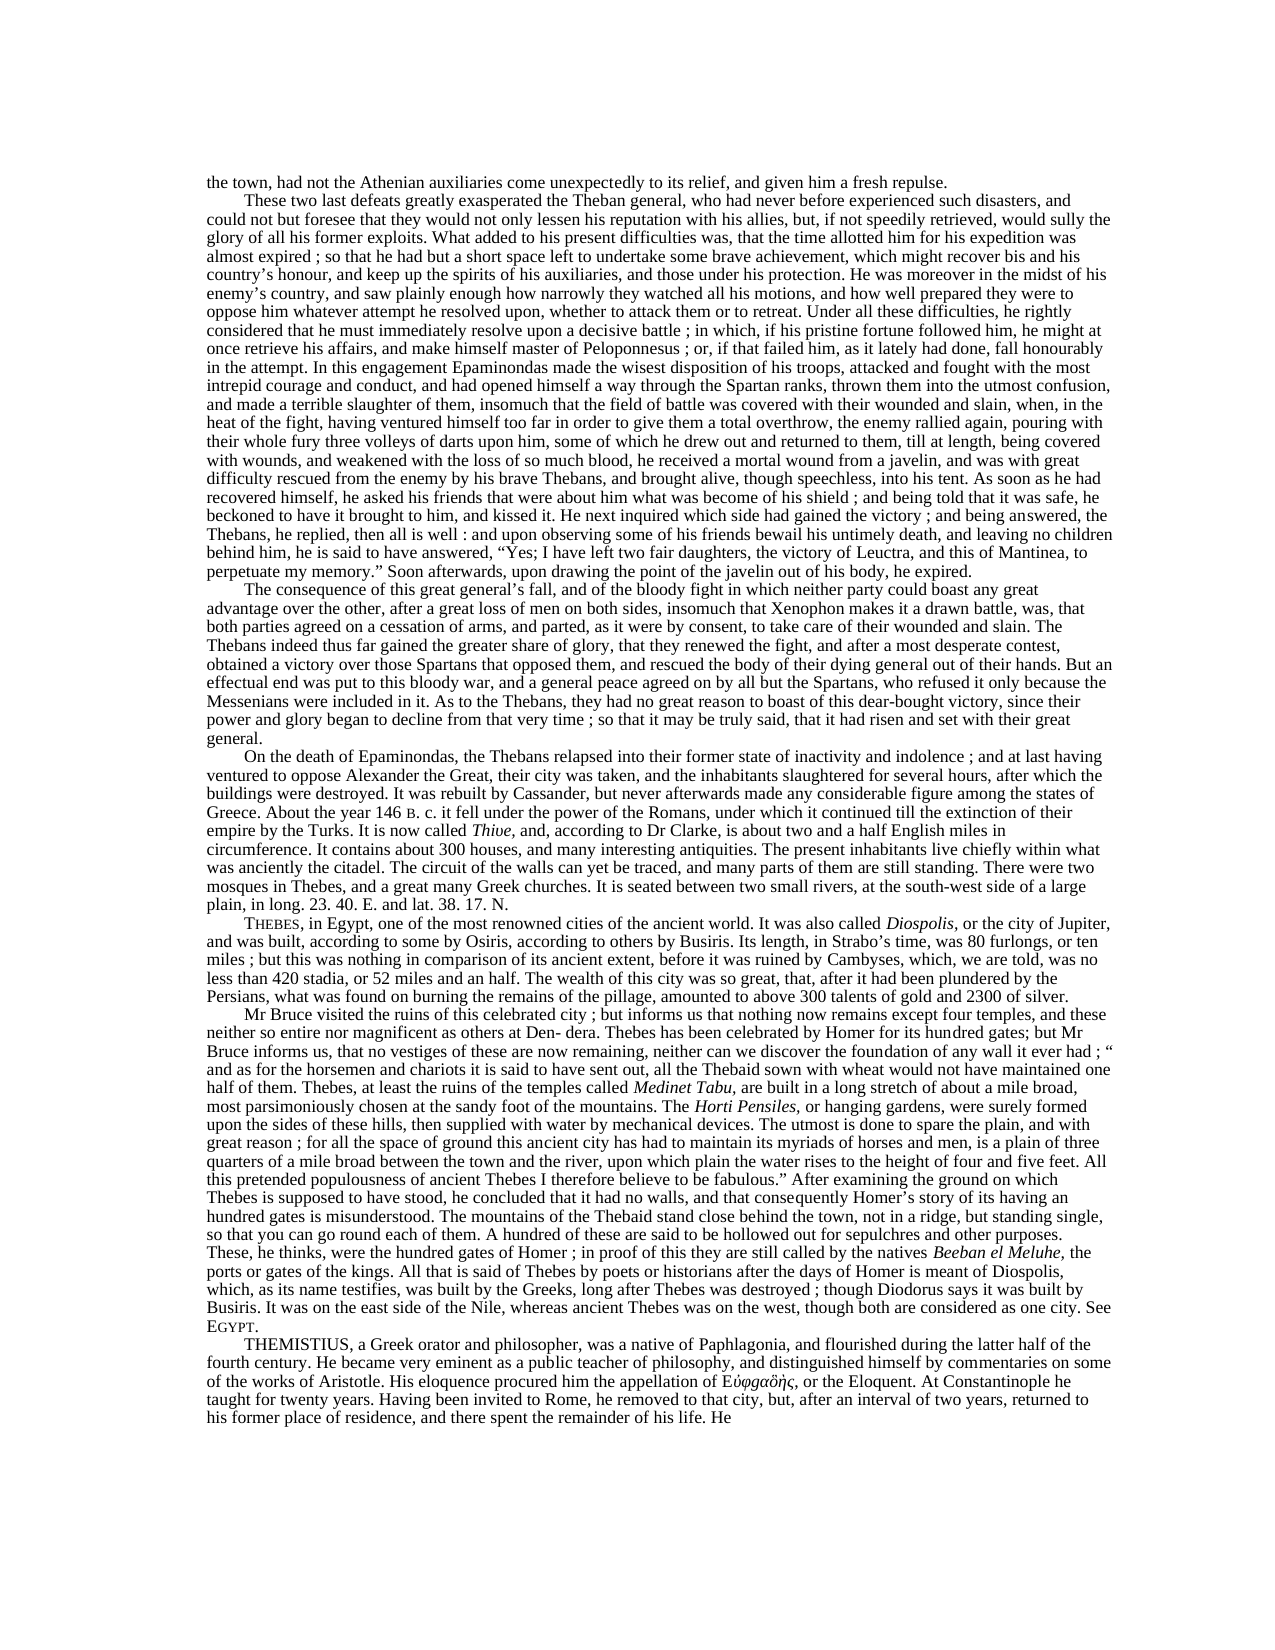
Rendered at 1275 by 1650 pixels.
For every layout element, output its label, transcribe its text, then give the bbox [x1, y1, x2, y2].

text These two last defeats greatly exasperated the Theban general, who had never before experienced such disasters, and could not but foresee that they would not only lessen his reputation with his allies, but, if not speedily retrieved, would sully the glory of all his former exploits. What added to his present difficulties was, that the time allotted him for his expedition was almost expired ; so that he had but a short space left to undertake some brave achievement, which might recover bis and his country’s honour, and keep up the spirits of his auxiliaries, and those under his protection. He was moreover in the midst of his enemy’s country, and saw plainly enough how narrowly they watched all his motions, and how well prepared they were to oppose him whatever attempt he resolved upon, whether to attack them or to retreat. Under all these difficulties, he rightly considered that he must immediately resolve upon a decisive battle ; in which, if his pristine fortune followed him, he might at once retrieve his affairs, and make himself master of Peloponnesus ; or, if that failed him, as it lately had done, fall honourably in the attempt. In this engagement Epaminondas made the wisest disposition of his troops, attacked and fought with the most intrepid courage and conduct, and had opened himself a way through the Spartan ranks, thrown them into the utmost confusion, and made a terrible slaughter of them, insomuch that the field of battle was covered with their wounded and slain, when, in the heat of the fight, having ventured himself too far in order to give them a total overthrow, the enemy rallied again, pouring with their whole fury three volleys of darts upon him, some of which he drew out and returned to them, till at length, being covered with wounds, and weakened with the loss of so much blood, he received a mortal wound from a javelin, and was with great difficulty rescued from the enemy by his brave Thebans, and brought alive, though speechless, into his tent. As soon as he had recovered himself, he asked his friends that were about him what was become of his shield ; and being told that it was safe, he beckoned to have it brought to him, and kissed it. He next inquired which side had gained the victory ; and being answered, the Thebans, he replied, then all is well : and upon observing some of his friends bewail his untimely death, and leaving no children behind him, he is said to have answered, “Yes; I have left two fair daughters, the victory of Leuctra, and this of Mantinea, to perpetuate my memory.” Soon afterwards, upon drawing the point of the javelin out of his body, he expired. [206, 192, 1114, 581]
text Mr Bruce visited the ruins of this celebrated city ; but informs us that nothing now remains except four temples, and these neither so entire nor magnificent as others at Den- dera. Thebes has been celebrated by Homer for its hundred gates; but Mr Bruce informs us, that no vestiges of these are now remaining, neither can we discover the foundation of any wall it ever had ; “ and as for the horsemen and chariots it is said to have sent out, all the Thebaid sown with wheat would not have maintained one half of them. Thebes, at least the ruins of the temples called Medinet Tabu, are built in a long stretch of about a mile broad, most parsimoniously chosen at the sandy foot of the mountains. The Horti Pensiles, or hanging gardens, were surely formed upon the sides of these hills, then supplied with water by mechanical devices. The utmost is done to spare the plain, and with great reason ; for all the space of ground this ancient city has had to maintain its myriads of horses and men, is a plain of three quarters of a mile broad between the town and the river, upon which plain the water rises to the height of four and five feet. All this pretended populousness of ancient Thebes I therefore believe to be fabulous.” After examining the ground on which Thebes is supposed to have stood, he concluded that it had no walls, and that consequently Homer’s story of its having an hundred gates is misunderstood. The mountains of the Thebaid stand close behind the town, not in a ridge, but standing single, so that you can go round each of them. A hundred of these are said to be hollowed out for sepulchres and other purposes. These, he thinks, were the hundred gates of Homer ; in proof of this they are still called by the natives Beeban el Meluhe, the ports or gates of the kings. All that is said of Thebes by poets or historians after the days of Homer is meant of Diospolis, which, as its name testifies, was built by the Greeks, long after Thebes was destroyed ; though Diodorus says it was built by Busiris. It was on the east side of the Nile, whereas ancient Thebes was on the west, though both are considered as one city. See Egypt. [206, 1006, 1114, 1336]
text the town, had not the Athenian auxiliaries come unexpectedly to its relief, and given him a fresh repulse. [206, 173, 1114, 192]
text THEMISTIUS, a Greek orator and philosopher, was a native of Paphlagonia, and flourished during the latter half of the fourth century. He became very eminent as a public teacher of philosophy, and distinguished himself by commentaries on some of the works of Aristotle. His eloquence procured him the appellation of Eὐφgαὃὴς, or the Eloquent. At Constantinople he taught for twenty years. Having been invited to Rome, he removed to that city, but, after an interval of two years, returned to his former place of residence, and there spent the remainder of his life. He [206, 1336, 1114, 1428]
text On the death of Epaminondas, the Thebans relapsed into their former state of inactivity and indolence ; and at last having ventured to oppose Alexander the Great, their city was taken, and the inhabitants slaughtered for several hours, after which the buildings were destroyed. It was rebuilt by Cassander, but never afterwards made any considerable figure among the states of Greece. About the year 146 b. c. it fell under the power of the Romans, under which it continued till the extinction of their empire by the Turks. It is now called Thiυe, and, according to Dr Clarke, is about two and a half English miles in circumference. It contains about 300 houses, and many interesting antiquities. The present inhabitants live chiefly within what was anciently the citadel. The circuit of the walls can yet be traced, and many parts of them are still standing. There were two mosques in Thebes, and a great many Greek churches. It is seated between two small rivers, at the south-west side of a large plain, in long. 23. 40. E. and lat. 38. 17. N. [206, 748, 1114, 914]
text The consequence of this great general’s fall, and of the bloody fight in which neither party could boast any great advantage over the other, after a great loss of men on both sides, insomuch that Xenophon makes it a drawn battle, was, that both parties agreed on a cessation of arms, and parted, as it were by consent, to take care of their wounded and slain. The Thebans indeed thus far gained the greater share of glory, that they renewed the fight, and after a most desperate contest, obtained a victory over those Spartans that opposed them, and rescued the body of their dying general out of their hands. But an effectual end was put to this bloody war, and a general peace agreed on by all but the Spartans, who refused it only because the Messenians were included in it. As to the Thebans, they had no great reason to boast of this dear-bought victory, since their power and glory began to decline from that very time ; so that it may be truly said, that it had risen and set with their great general. [206, 581, 1114, 748]
text Thebes, in Egypt, one of the most renowned cities of the ancient world. It was also called Diospolis, or the city of Jupiter, and was built, according to some by Osiris, according to others by Busiris. Its length, in Strabo’s time, was 80 furlongs, or ten miles ; but this was nothing in comparison of its ancient extent, before it was ruined by Cambyses, which, we are told, was no less than 420 stadia, or 52 miles and an half. The wealth of this city was so great, that, after it had been plundered by the Persians, what was found on burning the remains of the pillage, amounted to above 300 talents of gold and 2300 of silver. [206, 914, 1114, 1006]
